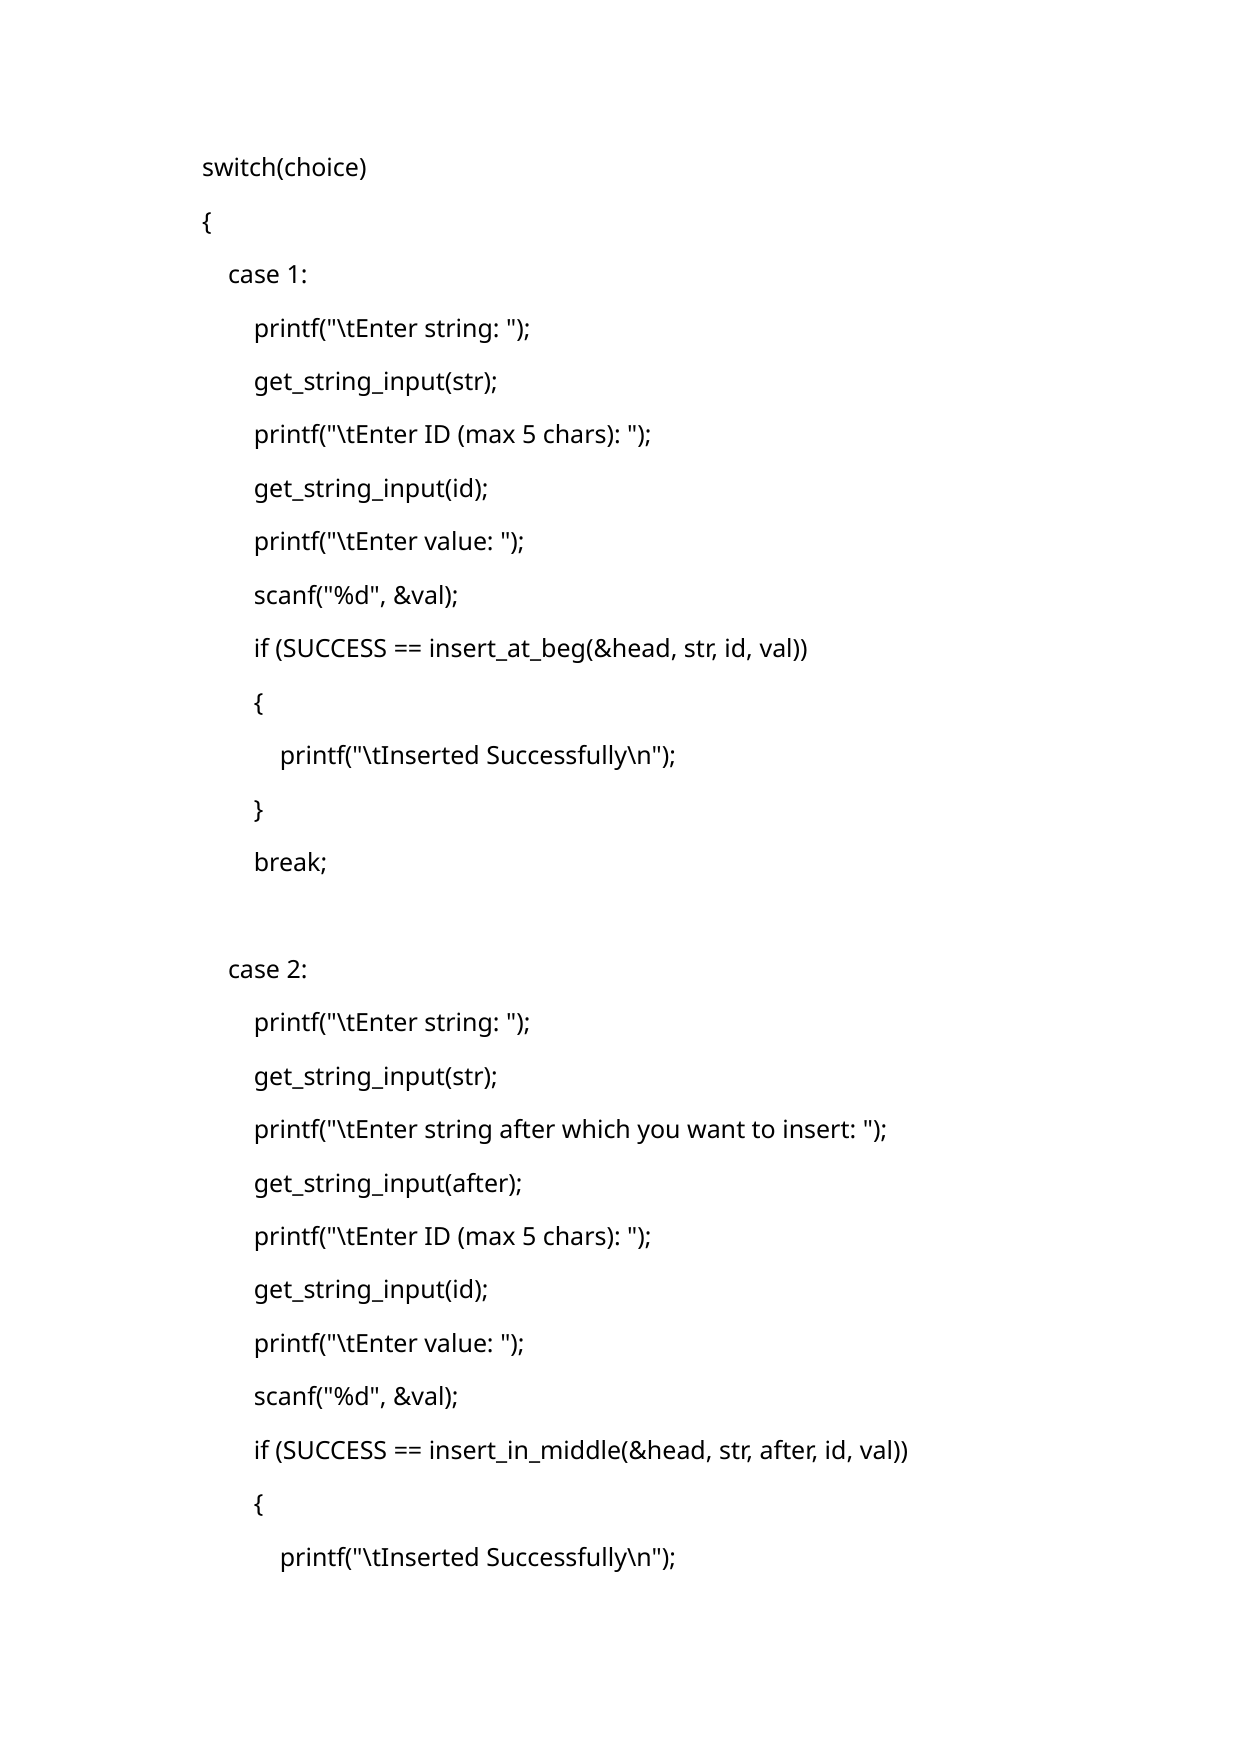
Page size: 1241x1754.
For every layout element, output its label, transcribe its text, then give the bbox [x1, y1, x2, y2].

text printf("\tEnter value: "); [150, 524, 1090, 558]
text printf("\tEnter ID (max 5 chars): "); [150, 1219, 1090, 1253]
text } [150, 791, 1090, 825]
text case 2: [150, 952, 1090, 986]
text printf("\tEnter string after which you want to insert: "); [150, 1112, 1090, 1146]
text { [150, 203, 1090, 237]
text scanf("%d", &val); [150, 1379, 1090, 1413]
text printf("\tInserted Successfully\n"); [150, 1539, 1090, 1573]
text get_string_input(id); [150, 1272, 1090, 1306]
text if (SUCCESS == insert_in_middle(&head, str, after, id, val)) [150, 1432, 1090, 1467]
text scanf("%d", &val); [150, 577, 1090, 612]
text get_string_input(after); [150, 1165, 1090, 1199]
text { [150, 1486, 1090, 1520]
text get_string_input(str); [150, 364, 1090, 398]
text switch(choice) [150, 150, 1090, 184]
text printf("\tEnter value: "); [150, 1326, 1090, 1360]
text printf("\tEnter string: "); [150, 1005, 1090, 1039]
text get_string_input(str); [150, 1058, 1090, 1092]
text printf("\tInserted Successfully\n"); [150, 738, 1090, 772]
text case 1: [150, 257, 1090, 291]
text { [150, 684, 1090, 718]
text printf("\tEnter ID (max 5 chars): "); [150, 417, 1090, 451]
text get_string_input(id); [150, 471, 1090, 505]
text printf("\tEnter string: "); [150, 310, 1090, 344]
text if (SUCCESS == insert_at_beg(&head, str, id, val)) [150, 631, 1090, 665]
text break; [150, 845, 1090, 879]
